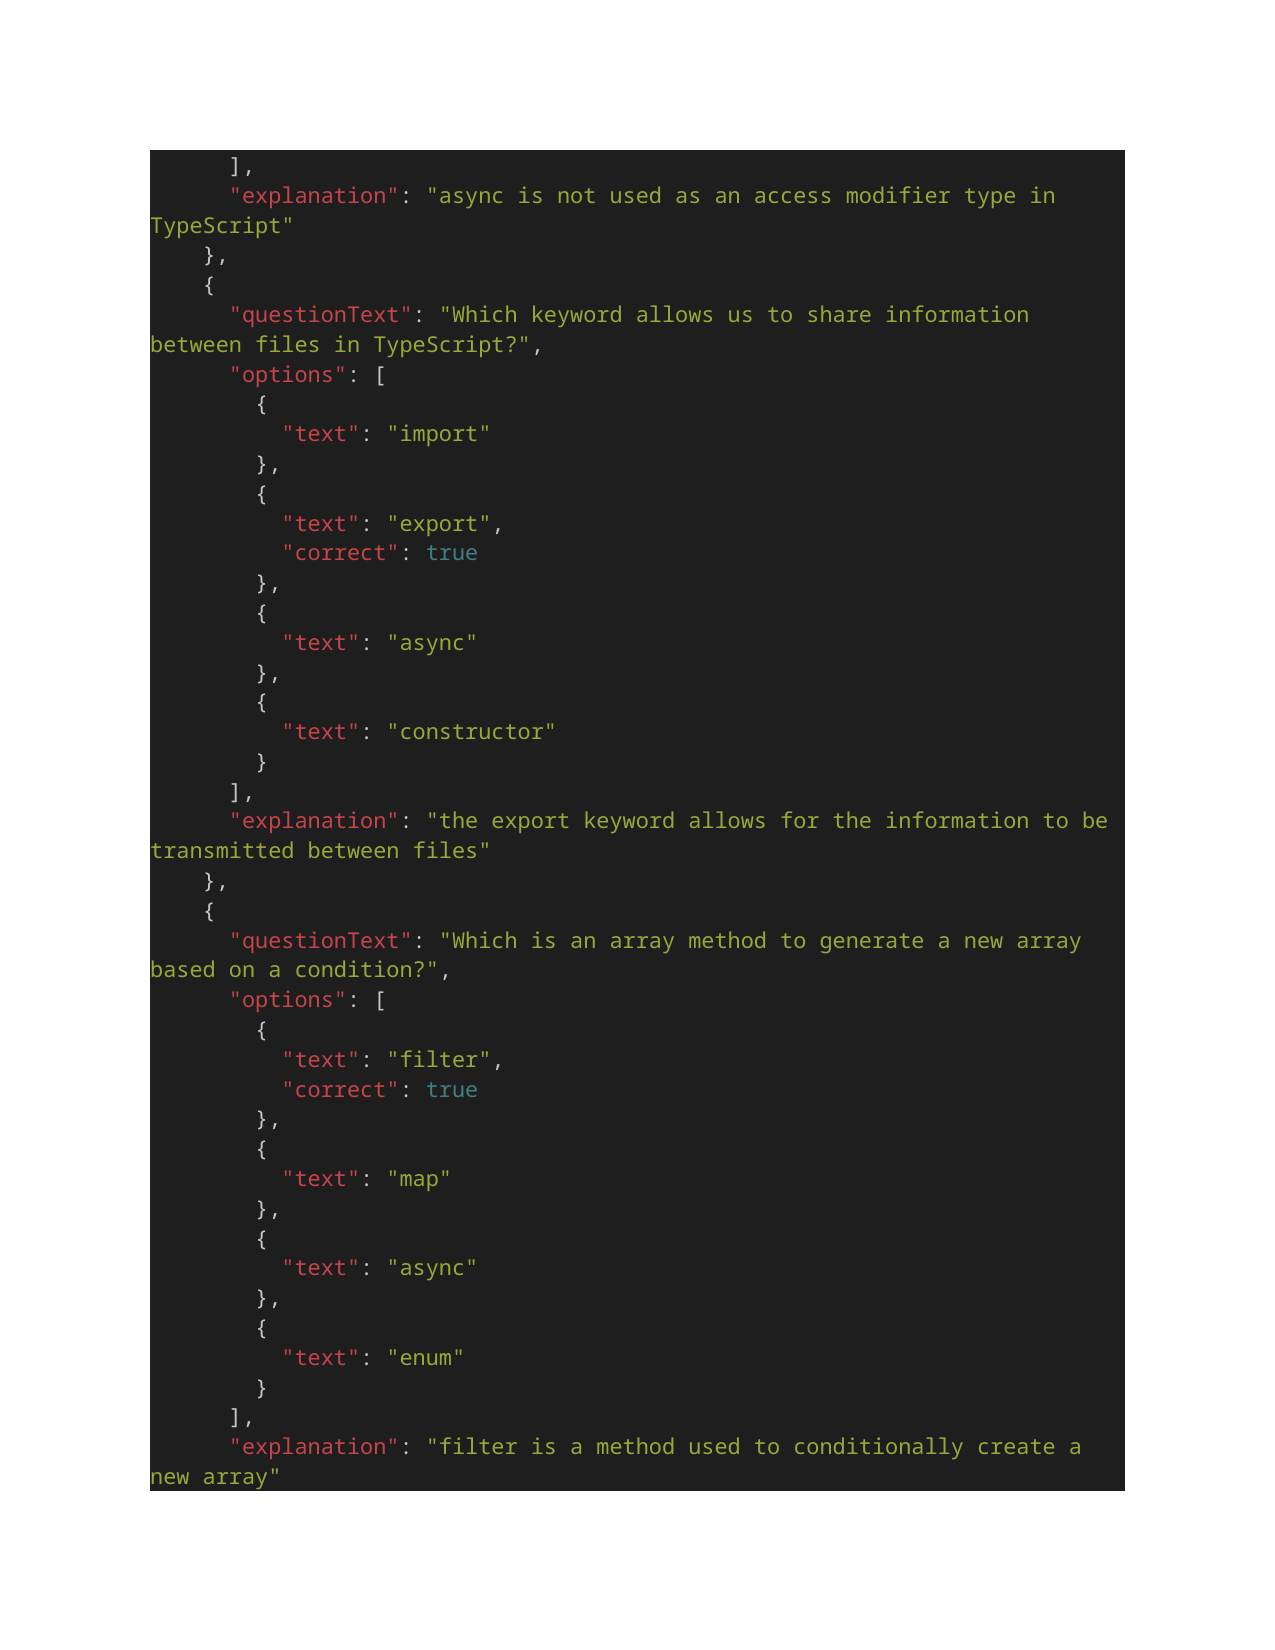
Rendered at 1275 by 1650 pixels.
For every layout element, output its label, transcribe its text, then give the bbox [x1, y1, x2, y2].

text "options": [ [150, 358, 1125, 388]
text { [150, 1133, 1125, 1163]
text { [150, 388, 1125, 418]
text { [150, 686, 1125, 716]
text "text": "async" [150, 1252, 1125, 1282]
text }, [150, 865, 1125, 895]
text { [150, 269, 1125, 299]
text "options": [ [150, 984, 1125, 1014]
text "text": "constructor" [150, 716, 1125, 746]
text "correct": true [150, 537, 1125, 567]
text }, [150, 448, 1125, 478]
text ], [150, 1401, 1125, 1431]
text }, [150, 1193, 1125, 1222]
text { [150, 895, 1125, 924]
text { [150, 597, 1125, 627]
text "questionText": "Which is an array method to generate a new array based on a condition?", [150, 924, 1125, 984]
text "explanation": "the export keyword allows for the information to be transmitted between files" [150, 805, 1125, 865]
text }, [150, 239, 1125, 269]
text }, [150, 567, 1125, 597]
text "explanation": "async is not used as an access modifier type in TypeScript" [150, 180, 1125, 239]
text { [150, 1014, 1125, 1044]
text "text": "async" [150, 627, 1125, 656]
text { [150, 478, 1125, 507]
text "text": "import" [150, 418, 1125, 448]
text "correct": true [150, 1073, 1125, 1103]
text ], [150, 776, 1125, 805]
text "questionText": "Which keyword allows us to share information between files in TypeScript?", [150, 299, 1125, 358]
text ], [150, 150, 1125, 180]
text { [150, 1222, 1125, 1252]
text }, [150, 1282, 1125, 1312]
text "text": "map" [150, 1163, 1125, 1193]
text } [150, 1371, 1125, 1401]
text } [150, 746, 1125, 776]
text "text": "export", [150, 507, 1125, 537]
text }, [150, 656, 1125, 686]
text "explanation": "filter is a method used to conditionally create a new array" [150, 1431, 1125, 1491]
text "text": "filter", [150, 1044, 1125, 1073]
text }, [150, 1103, 1125, 1133]
text "text": "enum" [150, 1342, 1125, 1371]
text { [150, 1312, 1125, 1342]
